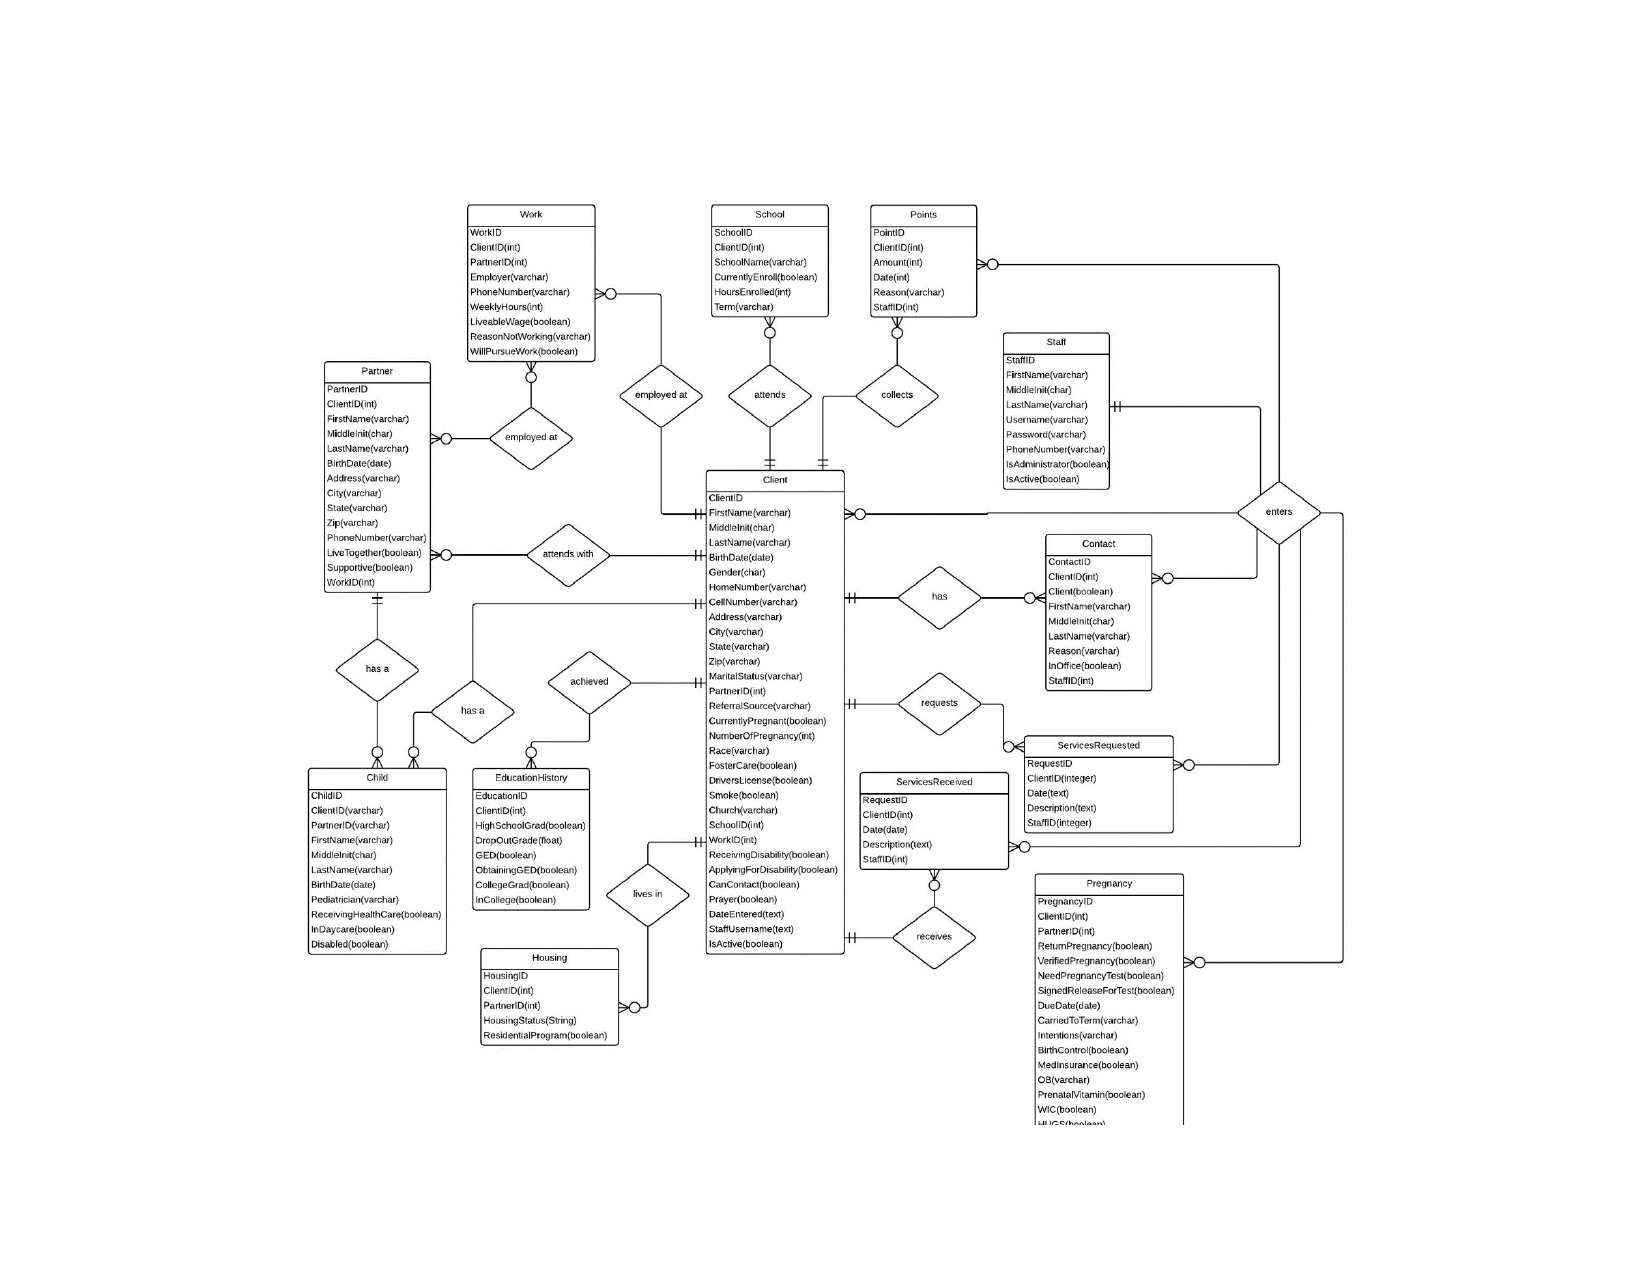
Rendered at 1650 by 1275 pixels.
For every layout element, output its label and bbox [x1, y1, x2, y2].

picture [264, 150, 1386, 1125]
